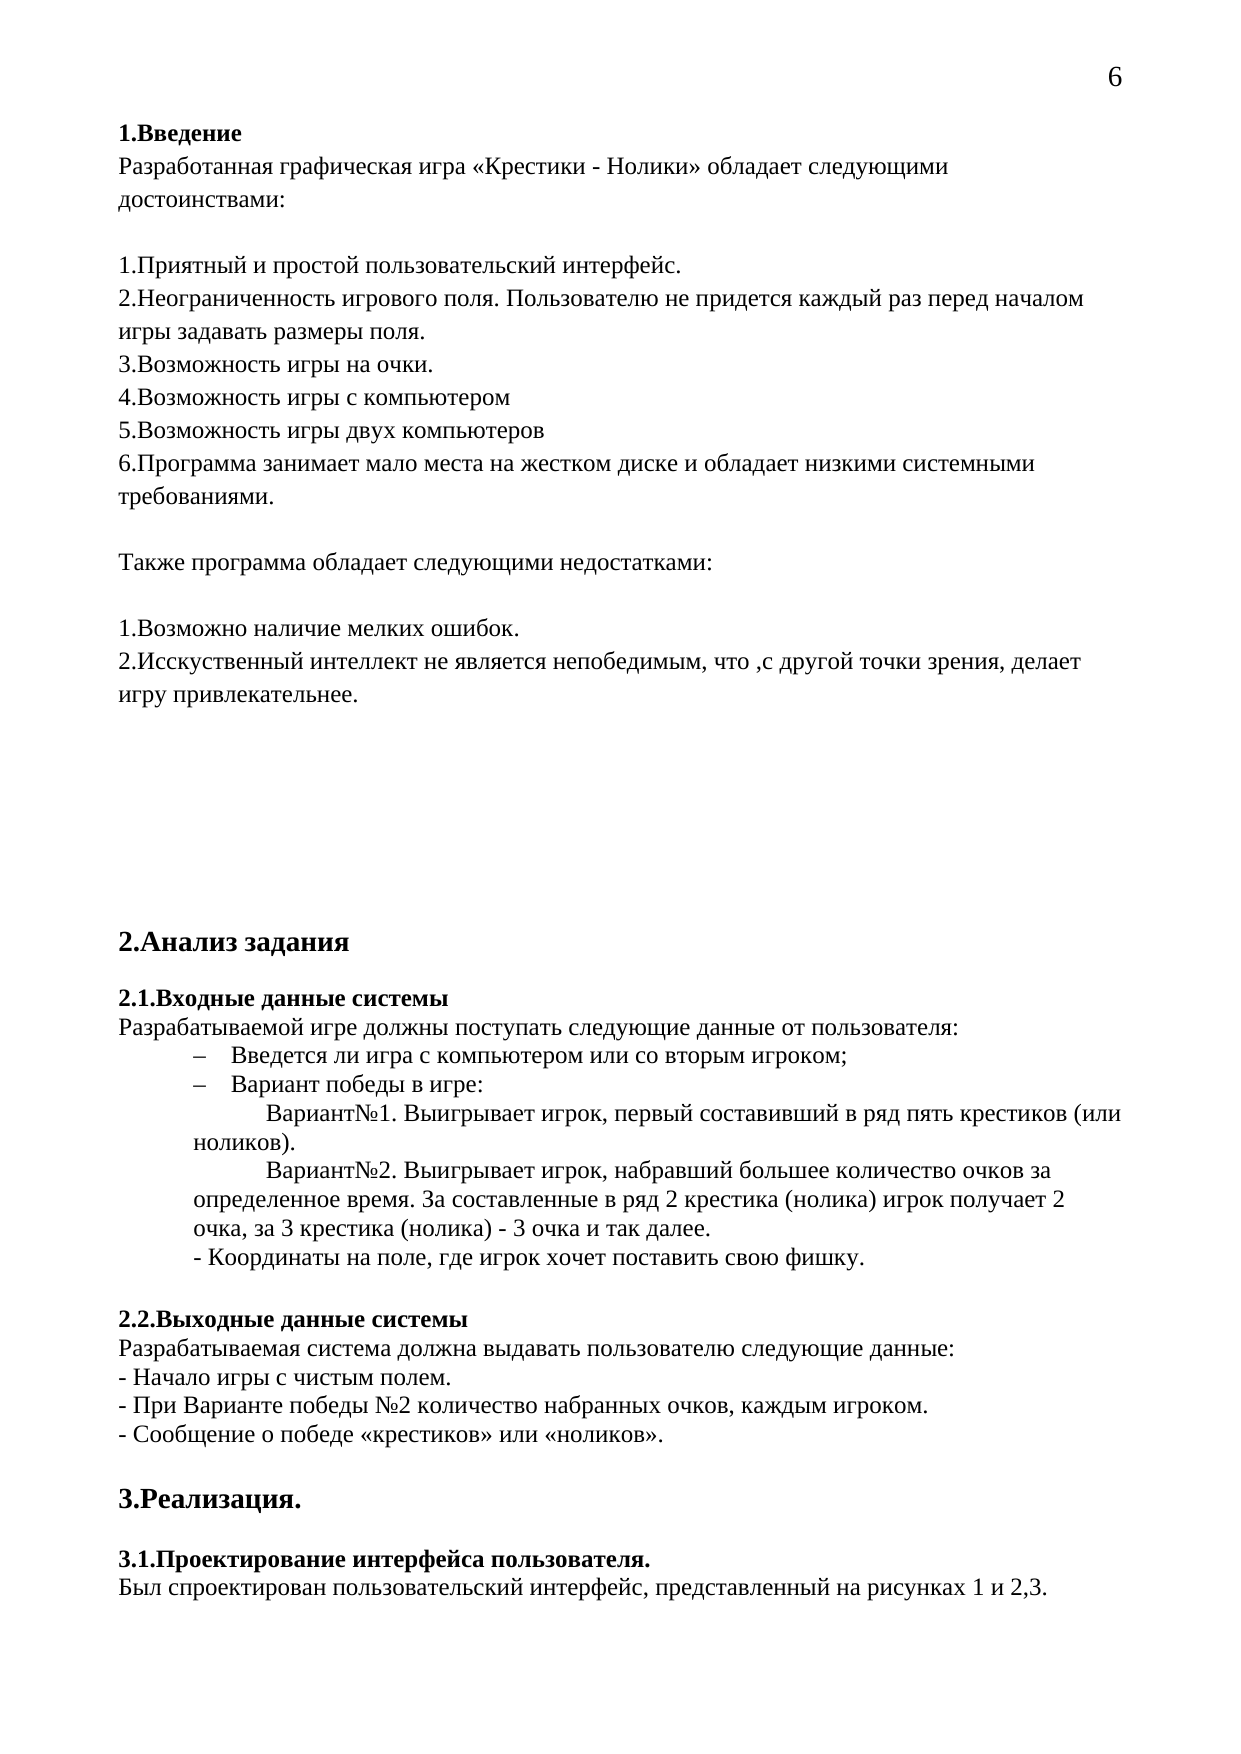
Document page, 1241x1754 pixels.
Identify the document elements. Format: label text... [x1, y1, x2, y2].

list Вариант№2. Выигрывает игрок, набравший большее количество очков за определенное время. За составленные в ряд 2 крестика (нолика) игрок получает 2 очка, за 3 крестика (нолика) - 3 очка и так далее. [193, 1156, 1122, 1242]
text Вариант победы в игре: [118, 1069, 1122, 1098]
text 2.1.Входные данные системы [118, 983, 1122, 1012]
text 3.1.Проектирование интерфейса пользователя. [118, 1544, 1122, 1572]
text Также программа обладает следующими недостатками: [118, 547, 1122, 576]
text 2.Исскуственный интеллект не является непобедимым, что ,с другой точки зрения, делает игру привлекательнее. [118, 646, 1122, 708]
text 5.Возможность игры двух компьютеров [118, 415, 1122, 444]
text 3.Реализация. [118, 1481, 1122, 1515]
text 1.Возможно наличие мелких ошибок. [118, 613, 1122, 642]
text 2.Анализ задания [118, 924, 1122, 957]
text Введется ли игра с компьютером или со вторым игроком; [118, 1041, 1122, 1069]
list - Координаты на поле, где игрок хочет поставить свою фишку. [193, 1242, 1122, 1271]
text 4.Возможность игры с компьютером [118, 382, 1122, 411]
text Разрабатываемая система должна выдавать пользователю следующие данные: [118, 1333, 1122, 1362]
text 1.Введение [118, 118, 1122, 147]
text 1.Приятный и простой пользовательский интерфейс. [118, 250, 1122, 279]
text Разрабатываемой игре должны поступать следующие данные от пользователя: [118, 1012, 1122, 1041]
text - При Варианте победы №2 количество набранных очков, каждым игроком. [118, 1390, 1122, 1419]
text 2.Неограниченность игрового поля. Пользователю не придется каждый раз перед началом игры задавать размеры поля. [118, 283, 1122, 345]
text 6.Программа занимает мало места на жестком диске и обладает низкими системными требованиями. [118, 448, 1122, 510]
text Разработанная графическая игра «Крестики - Нолики» обладает следующими достоинствами: [118, 151, 1122, 213]
text - Начало игры с чистым полем. [118, 1362, 1122, 1390]
text 3.Возможность игры на очки. [118, 349, 1122, 378]
text Был спроектирован пользовательский интерфейс, представленный на рисунках 1 и 2,3. [118, 1572, 1122, 1601]
list Вариант№1. Выигрывает игрок, первый составивший в ряд пять крестиков (или ноликов). [193, 1098, 1122, 1156]
text - Сообщение о победе «крестиков» или «ноликов». [118, 1419, 1122, 1448]
text 2.2.Выходные данные системы [118, 1304, 1122, 1333]
